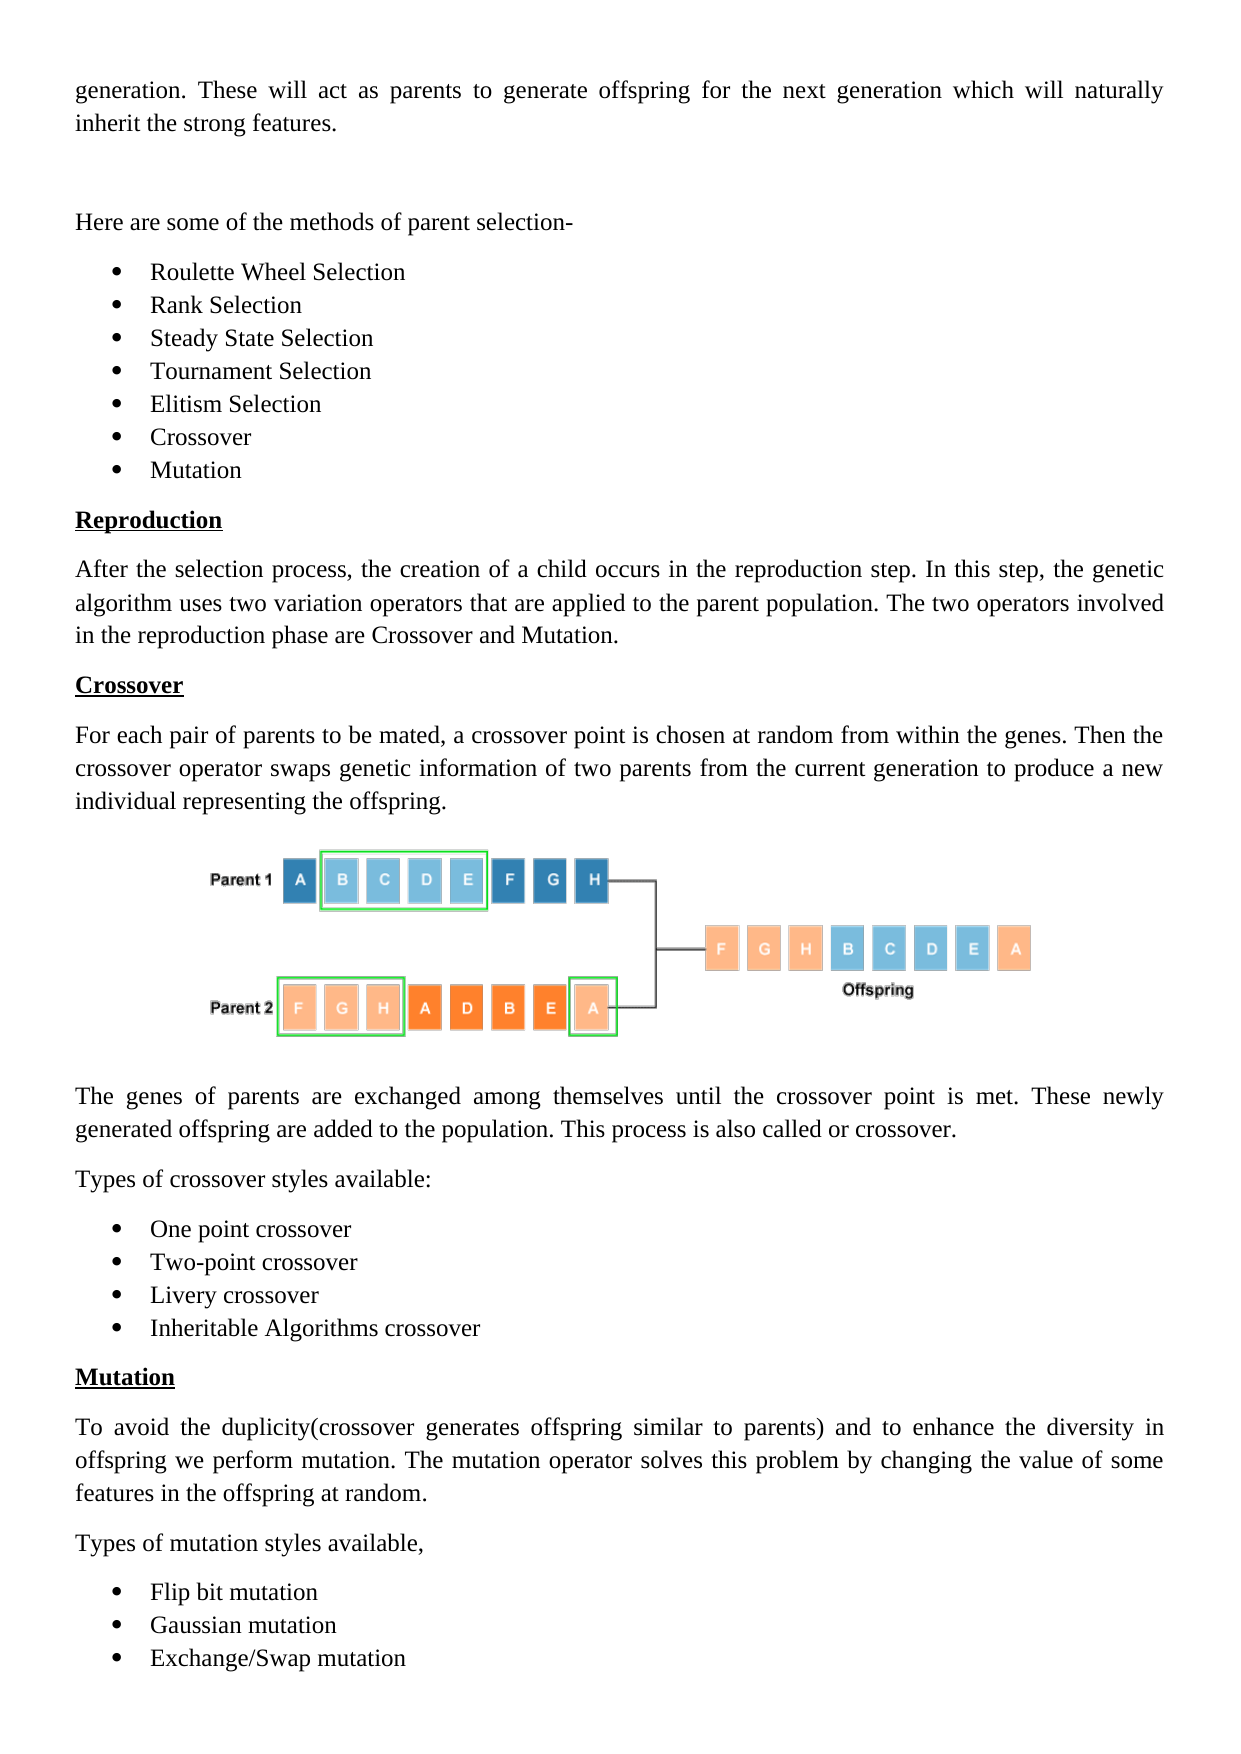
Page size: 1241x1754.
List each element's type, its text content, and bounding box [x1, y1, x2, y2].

list Livery crossover [112, 1280, 1165, 1308]
list Elitism Selection [112, 389, 1165, 418]
list Rank Selection [112, 290, 1165, 319]
text The genes of parents are exchanged among themselves until the crossover point is met. These newly generated offspring are added to the population. This process is also called or crossover. [75, 1081, 1165, 1143]
list Inheritable Algorithms crossover [112, 1313, 1165, 1341]
text Crossover [75, 670, 1165, 699]
list Tournament Selection [112, 356, 1165, 385]
list Exchange/Swap mutation [112, 1643, 1165, 1672]
list Flip bit mutation [112, 1577, 1165, 1606]
list Mutation [112, 455, 1165, 484]
list Steady State Selection [112, 323, 1165, 352]
text Reproduction [75, 505, 1165, 534]
text Types of crossover styles available: [75, 1164, 1165, 1193]
text For each pair of parents to be mated, a crossover point is chosen at random from within the genes. Then the crossover operator swaps genetic information of two parents from the current generation to produce a new individual representing the offspring. [75, 720, 1165, 815]
text After the selection process, the creation of a child occurs in the reproduction step. In this step, the genetic algorithm uses two variation operators that are applied to the parent population. The two operators involved in the reproduction phase are Crossover and Mutation. [75, 554, 1165, 649]
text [75, 75, 1165, 137]
list One point crossover [112, 1214, 1165, 1242]
picture [198, 835, 1042, 1061]
text Mutation [75, 1362, 1165, 1391]
list Roulette Wheel Selection [112, 257, 1165, 286]
list Gaussian mutation [112, 1611, 1165, 1639]
text Here are some of the methods of parent selection- [75, 207, 1165, 236]
list Crossover [112, 422, 1165, 451]
text Types of mutation styles available, [75, 1528, 1165, 1557]
list Two-point crossover [112, 1247, 1165, 1275]
text To avoid the duplicity(crossover generates offspring similar to parents) and to enhance the diversity in offspring we perform mutation. The mutation operator solves this problem by changing the value of some features in the offspring at random. [75, 1412, 1165, 1507]
